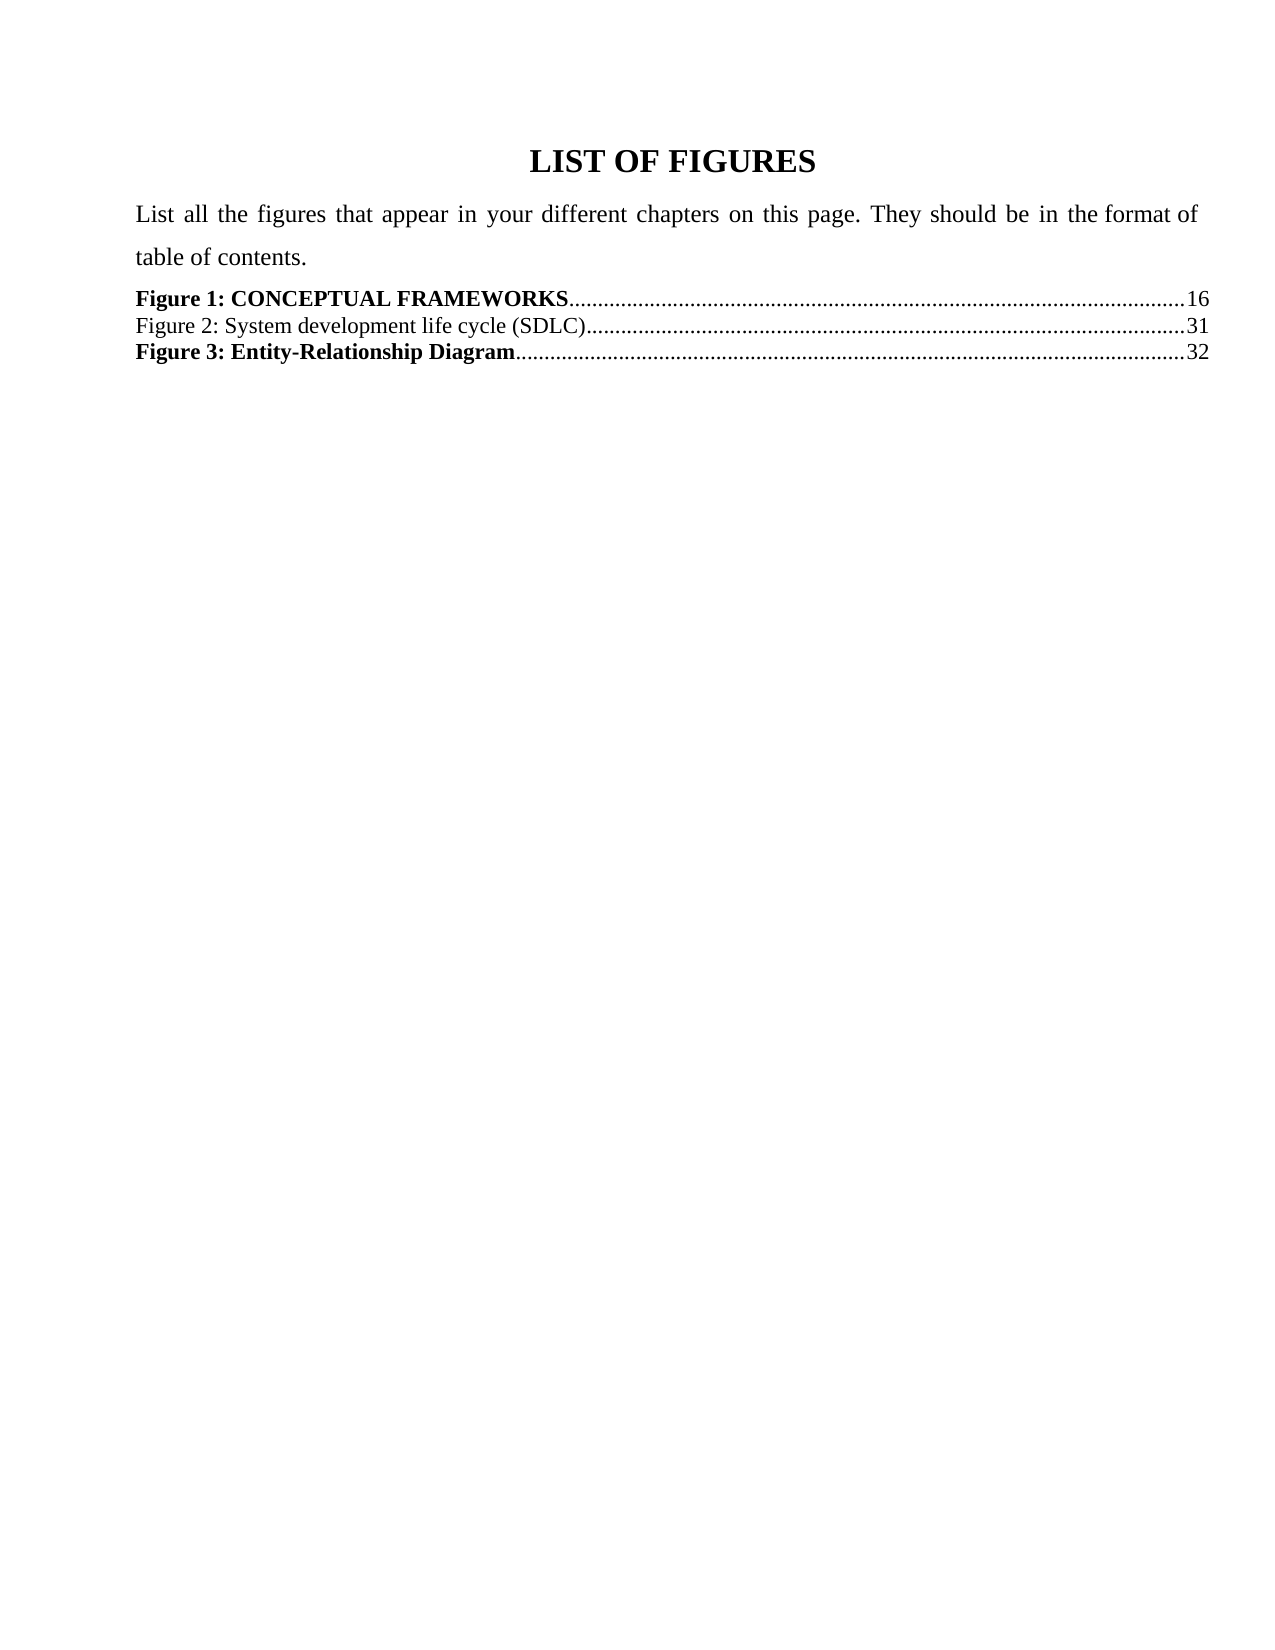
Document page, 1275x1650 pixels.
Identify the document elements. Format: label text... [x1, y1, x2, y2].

text Figure 1: CONCEPTUAL FRAMEWORKS 16 [135, 285, 1210, 312]
text Figure 3: Entity-Relationship Diagram 32 [135, 338, 1210, 364]
subtitle LIST OF FIGURES [135, 142, 1210, 180]
text Figure 2: System development life cycle (SDLC) 31 [135, 312, 1210, 338]
text List all the figures that appear in your different chapters on this page. They should be in the format of table of contents. [135, 199, 1210, 271]
